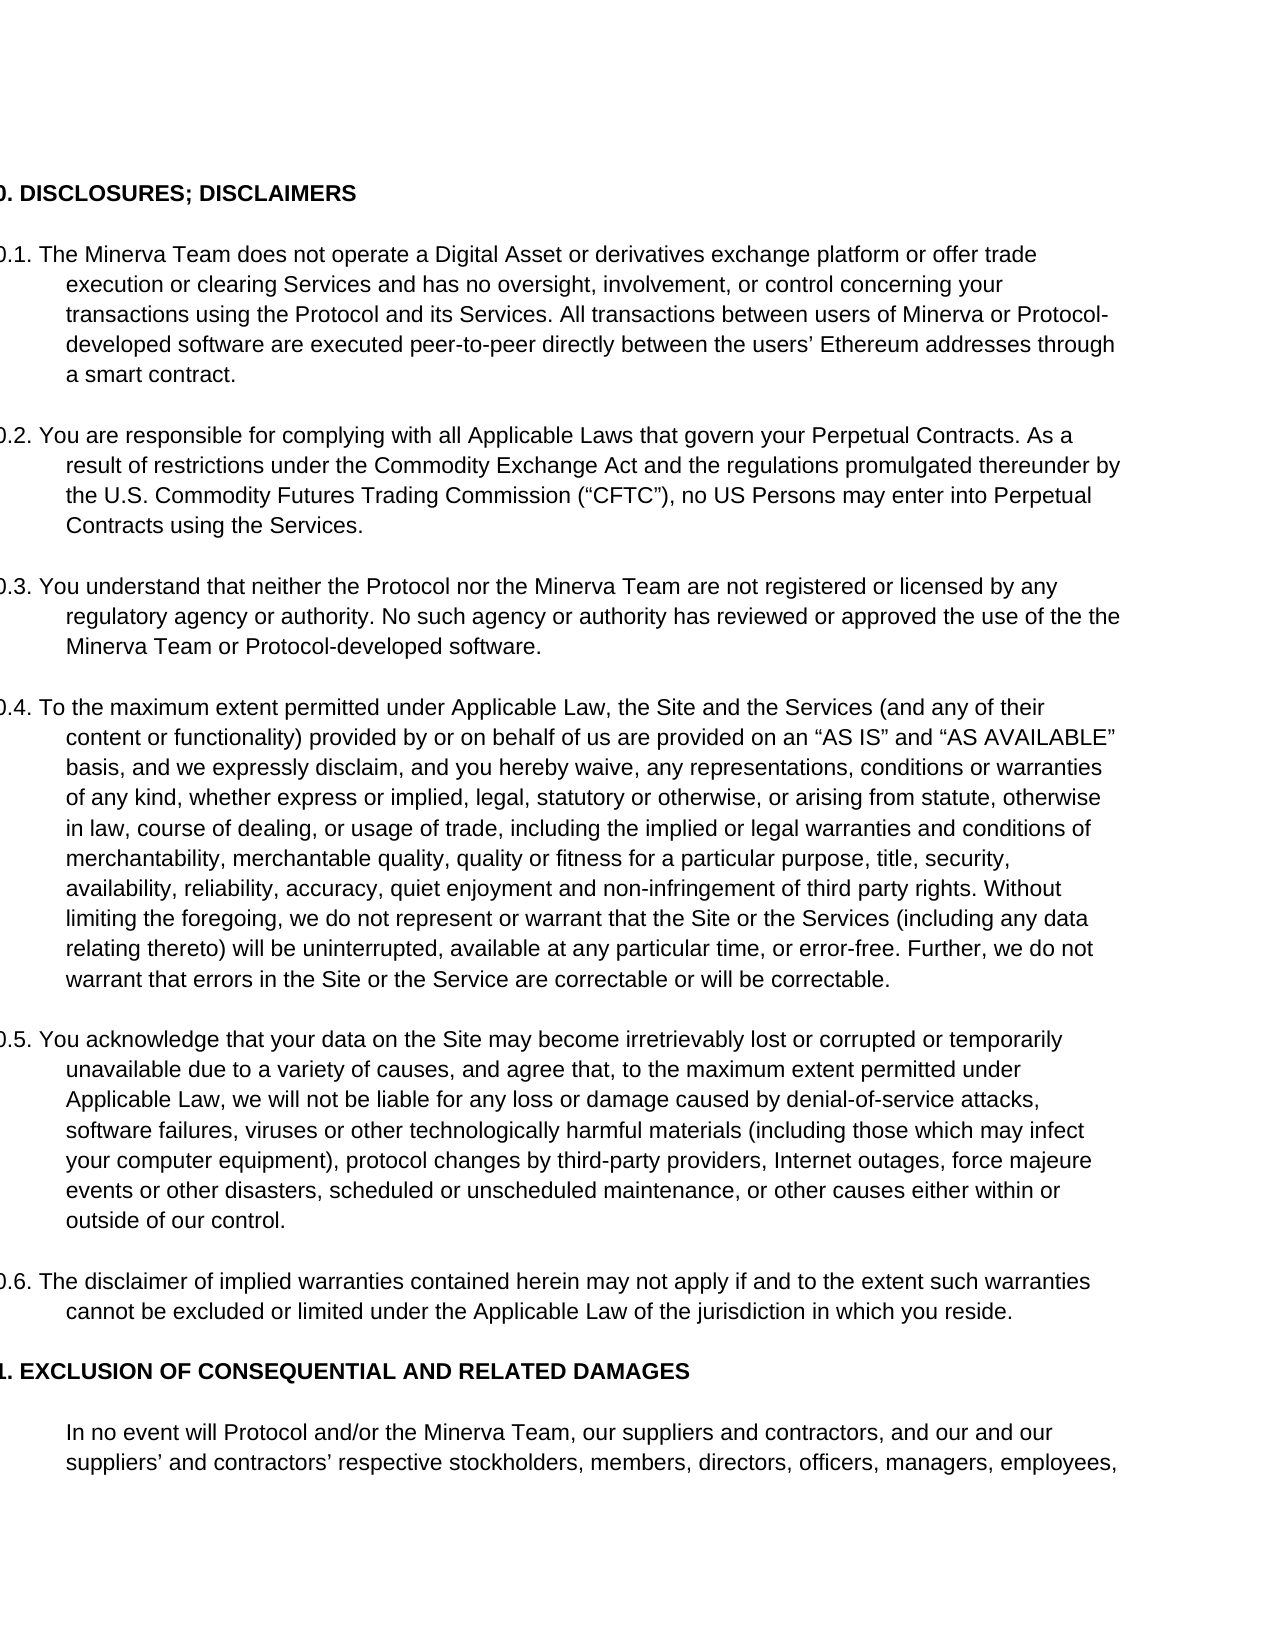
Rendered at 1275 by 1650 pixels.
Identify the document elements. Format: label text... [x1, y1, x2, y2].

list 11. EXCLUSION OF CONSEQUENTIAL AND RELATED DAMAGES [0, 1358, 1125, 1385]
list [0, 1388, 1125, 1475]
list 10.6. The disclaimer of implied warranties contained herein may not apply if and to the extent such warranties cannot be excluded or limited under the Applicable Law of the jurisdiction in which you reside. [0, 1268, 1125, 1324]
list 10.3. You understand that neither the Protocol nor the Minerva Team are not registered or licensed by any regulatory agency or authority. No such agency or authority has reviewed or approved the use of the the Minerva Team or Protocol-developed software. [0, 573, 1125, 660]
list 10.2. You are responsible for complying with all Applicable Laws that govern your Perpetual Contracts. As a result of restrictions under the Commodity Exchange Act and the regulations promulgated thereunder by the U.S. Commodity Futures Trading Commission (“CFTC”), no US Persons may enter into Perpetual Contracts using the Services. [0, 422, 1125, 539]
list 10. DISCLOSURES; DISCLAIMERS [0, 180, 1125, 207]
list 10.4. To the maximum extent permitted under Applicable Law, the Site and the Services (and any of their content or functionality) provided by or on behalf of us are provided on an “AS IS” and “AS AVAILABLE” basis, and we expressly disclaim, and you hereby waive, any representations, conditions or warranties of any kind, whether express or implied, legal, statutory or otherwise, or arising from statute, otherwise in law, course of dealing, or usage of trade, including the implied or legal warranties and conditions of merchantability, merchantable quality, quality or fitness for a particular purpose, title, security, availability, reliability, accuracy, quiet enjoyment and non-infringement of third party rights. Without limiting the foregoing, we do not represent or warrant that the Site or the Services (including any data relating thereto) will be uninterrupted, available at any particular time, or error-free. Further, we do not warrant that errors in the Site or the Service are correctable or will be correctable. [0, 694, 1125, 992]
list 10.5. You acknowledge that your data on the Site may become irretrievably lost or corrupted or temporarily unavailable due to a variety of causes, and agree that, to the maximum extent permitted under Applicable Law, we will not be liable for any loss or damage caused by denial-of-service attacks, software failures, viruses or other technologically harmful materials (including those which may infect your computer equipment), protocol changes by third-party providers, Internet outages, force majeure events or other disasters, scheduled or unscheduled maintenance, or other causes either within or outside of our control. [0, 1026, 1125, 1234]
list 10.1. The Minerva Team does not operate a Digital Asset or derivatives exchange platform or offer trade execution or clearing Services and has no oversight, involvement, or control concerning your transactions using the Protocol and its Services. All transactions between users of Minerva or Protocol-developed software are executed peer-to-peer directly between the users’ Ethereum addresses through a smart contract. [0, 241, 1125, 388]
